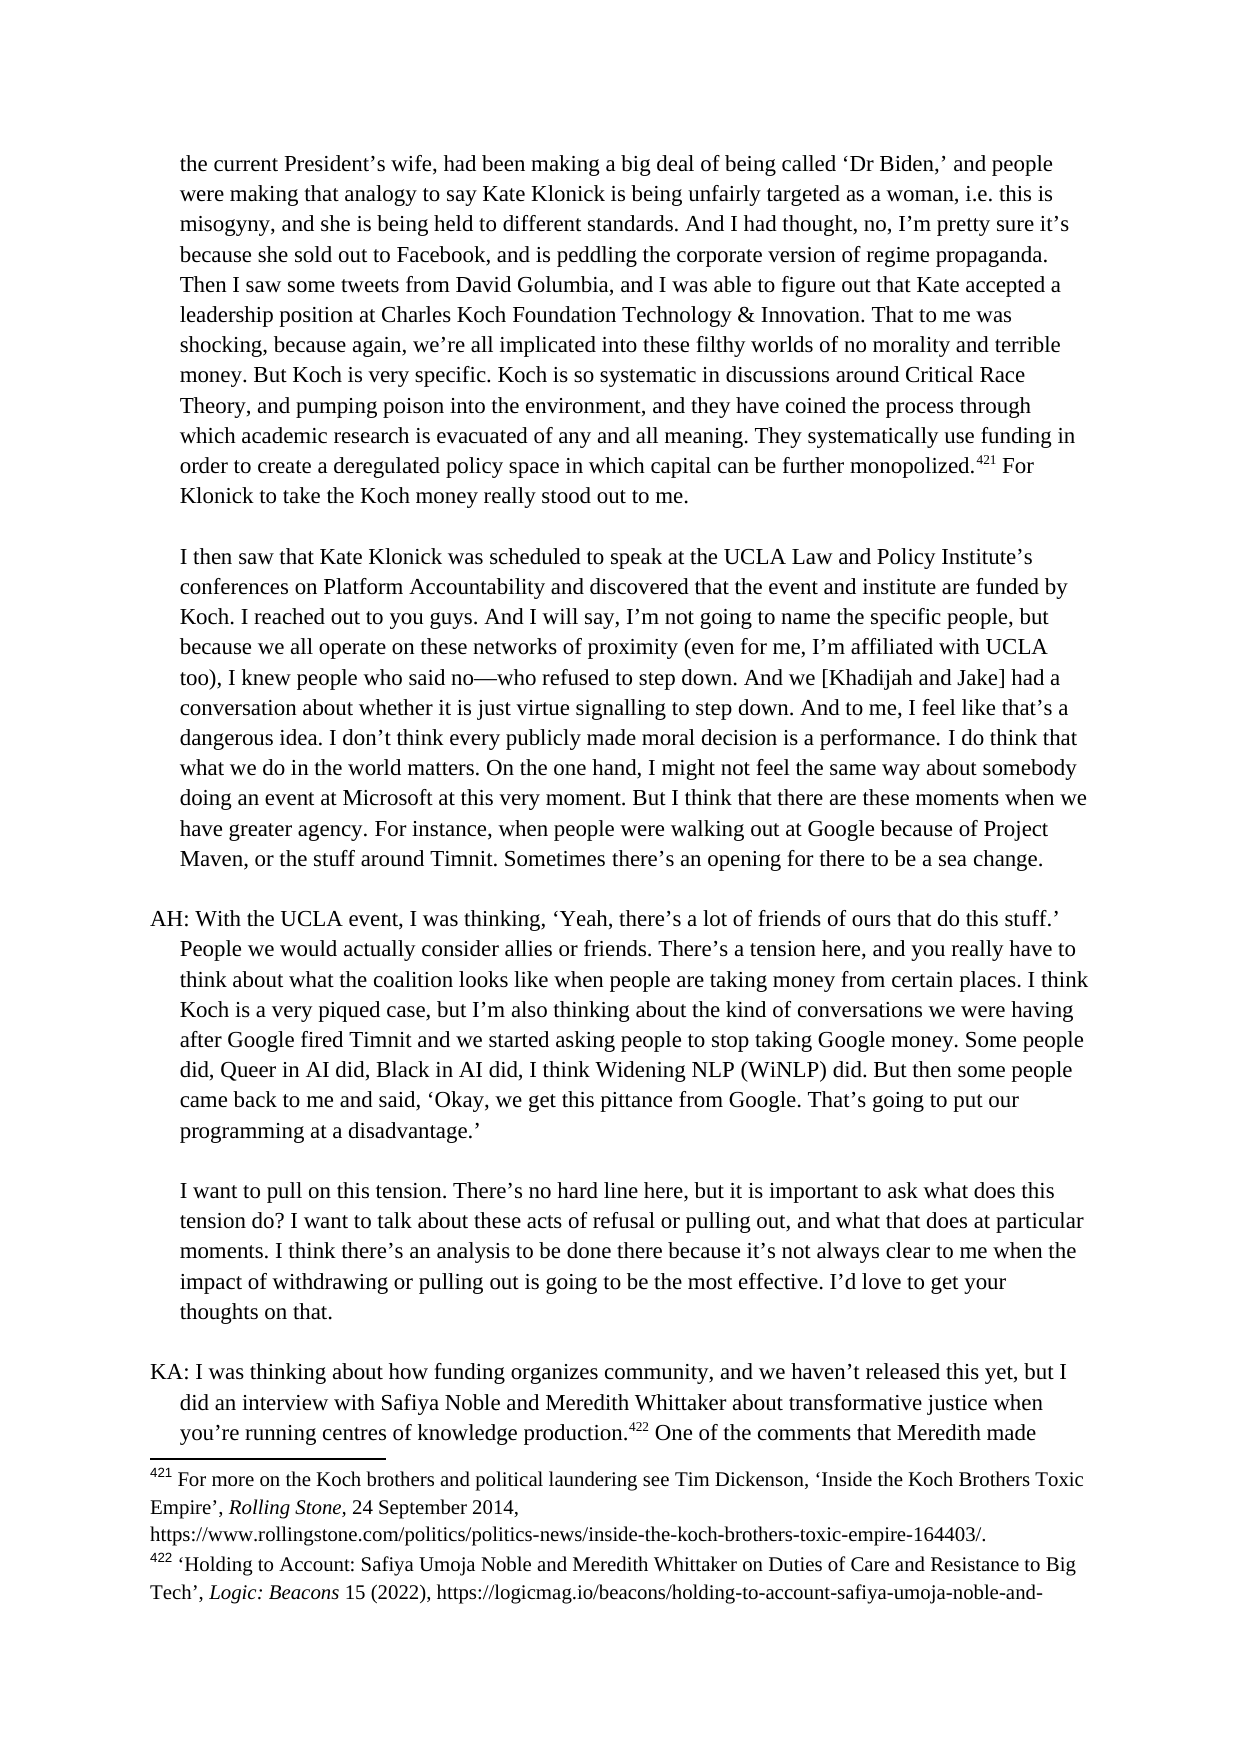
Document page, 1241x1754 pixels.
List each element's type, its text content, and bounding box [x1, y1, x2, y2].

text AH: With the UCLA event, I was thinking, ‘Yeah, there’s a lot of friends of ours that do this stuff.’ People we would actually consider allies or friends. There’s a tension here, and you really have to think about what the coalition looks like when people are taking money from certain places. I think Koch is a very piqued case, but I’m also thinking about the kind of conversations we were having after Google fired Timnit and we started asking people to stop taking Google money. Some people did, Queer in AI did, Black in AI did, I think Widening NLP (WiNLP) did. But then some people came back to me and said, ‘Okay, we get this pittance from Google. That’s going to put our programming at a disadvantage.’ [150, 905, 1090, 1143]
text I want to pull on this tension. There’s no hard line here, but it is important to ask what does this tension do? I want to talk about these acts of refusal or pulling out, and what that does at particular moments. I think there’s an analysis to be done there because it’s not always clear to me when the impact of withdrawing or pulling out is going to be the most effective. I’d love to get your thoughts on that. [179, 1177, 1090, 1324]
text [179, 150, 1090, 509]
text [150, 1358, 1090, 1445]
text I then saw that Kate Klonick was scheduled to speak at the UCLA Law and Policy Institute’s conferences on Platform Accountability and discovered that the event and institute are funded by Koch. I reached out to you guys. And I will say, I’m not going to name the specific people, but because we all operate on these networks of proximity (even for me, I’m affiliated with UCLA too), I knew people who said no—who refused to step down. And we [Khadijah and Jake] had a conversation about whether it is just virtue signalling to step down. And to me, I feel like that’s a dangerous idea. I don’t think every publicly made moral decision is a performance. I do think that what we do in the world matters. On the one hand, I might not feel the same way about somebody doing an event at Microsoft at this very moment. But I think that there are these moments when we have greater agency. For instance, when people were walking out at Google because of Project Maven, or the stuff around Timnit. Sometimes there’s an opening for there to be a sea change. [179, 543, 1090, 871]
